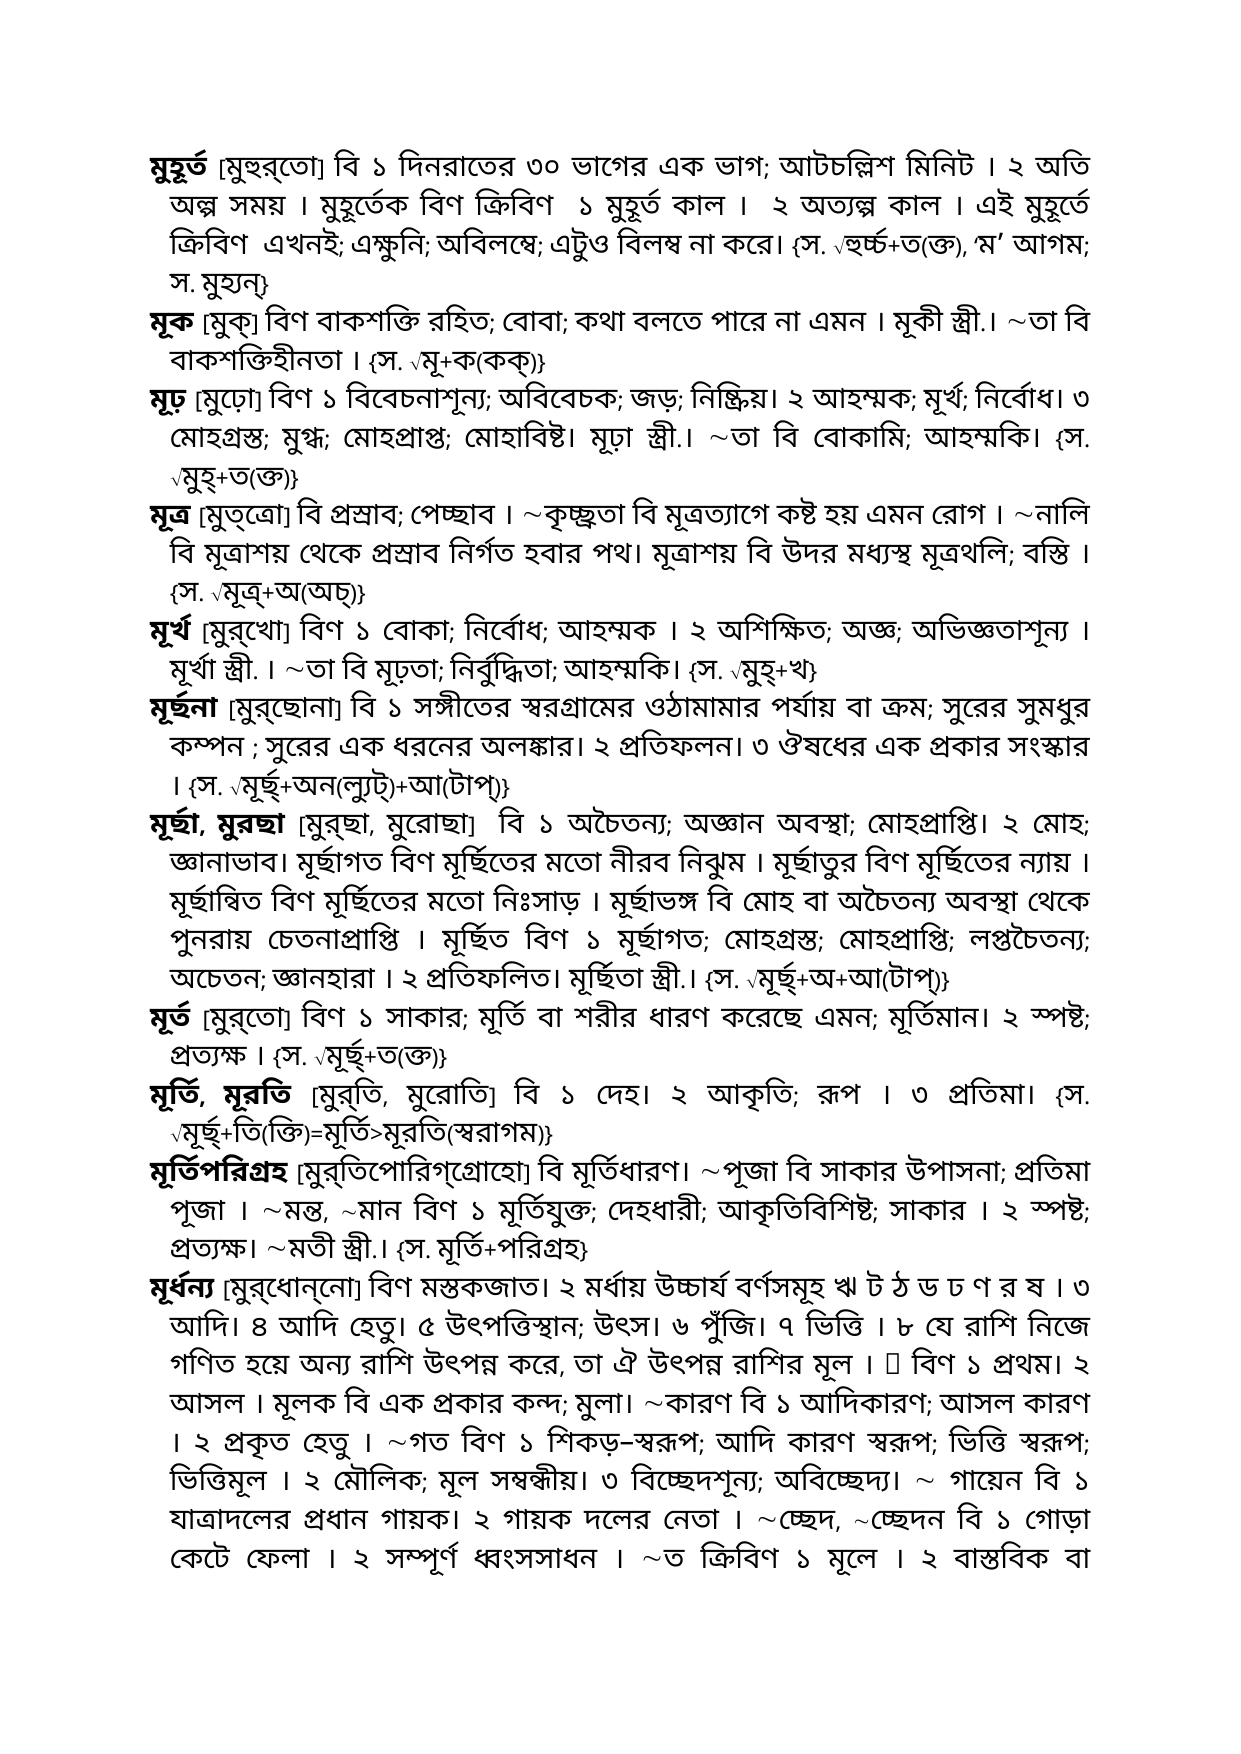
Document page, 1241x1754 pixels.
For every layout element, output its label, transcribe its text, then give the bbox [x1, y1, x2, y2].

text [150, 1271, 1090, 1580]
text মূর্ত [মুর্‌তো] বিণ ১ সাকার; মূর্তি বা শরীর ধারণ করেছে এমন; মূর্তিমান। ২ স্পষ্ট; প্রত্যক্ষ । {স. মূর্ছ্‌+ত(ক্ত)} [150, 1000, 1090, 1077]
text মূত্র [মুত্‌ত্রো] বি প্রস্রাব; পেচ্ছাব । কৃচ্ছ্রতা বি মূত্রত্যাগে কষ্ট হয় এমন রোগ । নালি বি মূত্রাশয় থেকে প্রস্রাব নির্গত হবার পথ। মূত্রাশয় বি উদর মধ্যস্থ মূত্রথলি; বস্তি । {স. মূত্র্‌+অ(অচ্‌)} [150, 498, 1090, 614]
text মূক [মুক্‌] বিণ বাকশক্তি রহিত; বোবা; কথা বলতে পারে না এমন । মূকী স্ত্রী.। তা বি বাকশক্তিহীনতা । {স. মূ+ক(কক্‌)} [150, 304, 1090, 382]
text মূর্খ [মুর্‌খো] বিণ ১ বোকা; নির্বোধ; আহম্মক । ২ অশিক্ষিত; অজ্ঞ; অভিজ্ঞতাশূন্য । মূর্খা স্ত্রী. । তা বি মূঢ়তা; নির্বুদ্ধিতা; আহম্মকি। {স. মুহ্‌+খ} [150, 614, 1090, 691]
text মুহূর্ত [মুহুর্‌তো] বি ১ দিনরাতের ৩০ ভাগের এক ভাগ; আটচল্লিশ মিনিট । ২ অতি অল্প সময় । মুহূর্তেক বিণ ক্রিবিণ ১ মুহূর্ত কাল । ২ অত্যল্প কাল । এই মুহূর্তে ক্রিবিণ এখনই; এক্ষুনি; অবিলম্বে; এটুও বিলম্ব না করে। {স. হুর্চ্চ+ত(ক্ত), ‘ম’ আগম; স. মুহ্যন্‌} [150, 150, 1090, 304]
text মূঢ় [মুঢ়ো] বিণ ১ বিবেচনাশূন্য; অবিবেচক; জড়; নিষ্ক্রিয়। ২ আহম্মক; মূর্খ; নির্বোধ। ৩ মোহগ্রস্ত; মুগ্ধ; মোহপ্রাপ্ত; মোহাবিষ্ট। মূঢ়া স্ত্রী.। তা বি বোকামি; আহম্মকি। {স. মুহ্+ত(ক্ত)} [150, 382, 1090, 498]
text মূর্ছনা [মুর্‌ছোনা] বি ১ সঙ্গীতের স্বরগ্রামের ওঠামামার পর্যায় বা ক্রম; সুরের সুমধুর কম্পন ; সুরের এক ধরনের অলঙ্কার। ২ প্রতিফলন। ৩ ঔষধের এক প্রকার সংস্কার । {স. মূর্ছ্‌+অন(ল্যুট্‌)+আ(টাপ্‌)} [150, 691, 1090, 807]
text মূর্তি, মূরতি [মুর্‌তি, মুরোতি] বি ১ দেহ। ২ আকৃতি; রূপ । ৩ প্রতিমা। {স. মূর্ছ্‌+তি(ক্তি)=মূর্তি>মূরতি(স্বরাগম)} [150, 1077, 1090, 1155]
text মূর্ছা, মুরছা [মুর্‌ছা, মুরোছা] বি ১ অচৈতন্য; অজ্ঞান অবস্থা; মোহপ্রাপ্তি। ২ মোহ; জ্ঞানাভাব। মূর্ছাগত বিণ মূর্ছিতের মতো নীরব নিঝুম । মূর্ছাতুর বিণ মূর্ছিতের ন্যায় । মূর্ছান্বিত বিণ মূর্ছিতের মতো নিঃসাড় । মূর্ছাভঙ্গ বি মোহ বা অচৈতন্য অবস্থা থেকে পুনরায় চেতনাপ্রাপ্তি । মূর্ছিত বিণ ১ মূর্ছাগত; মোহগ্রস্ত; মোহপ্রাপ্তি; লপ্তচৈতন্য; অচেতন; জ্ঞানহারা । ২ প্রতিফলিত। মূর্ছিতা স্ত্রী.। {স. মূর্ছ্‌+অ+আ(টাপ্‌)} [150, 807, 1090, 1000]
text মূর্তিপরিগ্রহ [মুর্‌তিপোরিগ্‌গ্রোহো] বি মূর্তিধারণ। পূজা বি সাকার উপাসনা; প্রতিমা পূজা । মন্ত, মান বিণ ১ মূর্তিযুক্ত; দেহধারী; আকৃতিবিশিষ্ট; সাকার । ২ স্পষ্ট; প্রত্যক্ষ। মতী স্ত্রী.। {স. মূর্তি+পরিগ্রহ} [150, 1155, 1090, 1271]
